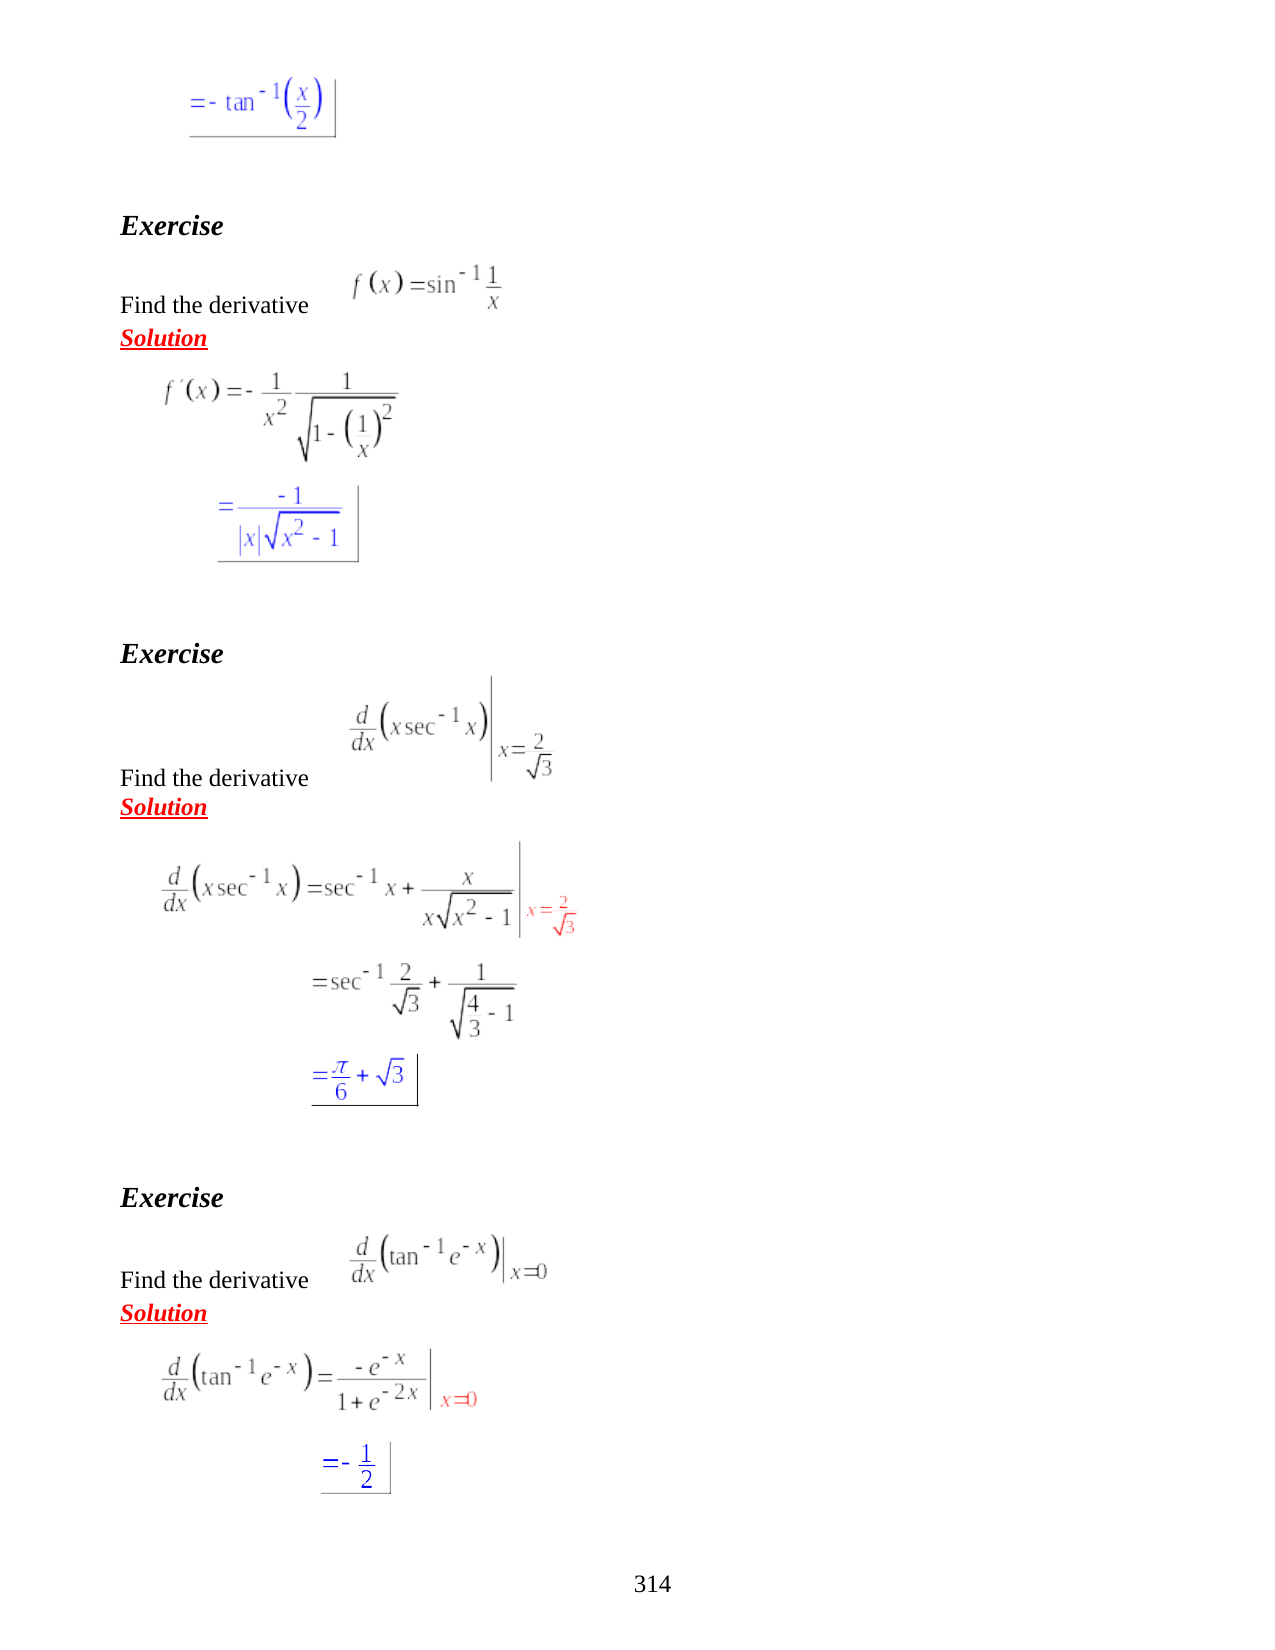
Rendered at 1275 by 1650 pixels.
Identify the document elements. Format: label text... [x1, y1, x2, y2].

text Solution [120, 792, 1185, 821]
text Exercise [120, 208, 1185, 242]
text Find the derivative [120, 259, 1185, 319]
text Find the derivative [120, 669, 1185, 792]
text Exercise [120, 1181, 1185, 1214]
text Exercise [120, 636, 1185, 669]
text Solution [120, 1298, 1185, 1327]
text Find the derivative [120, 1231, 1185, 1294]
text Solution [120, 323, 1185, 352]
